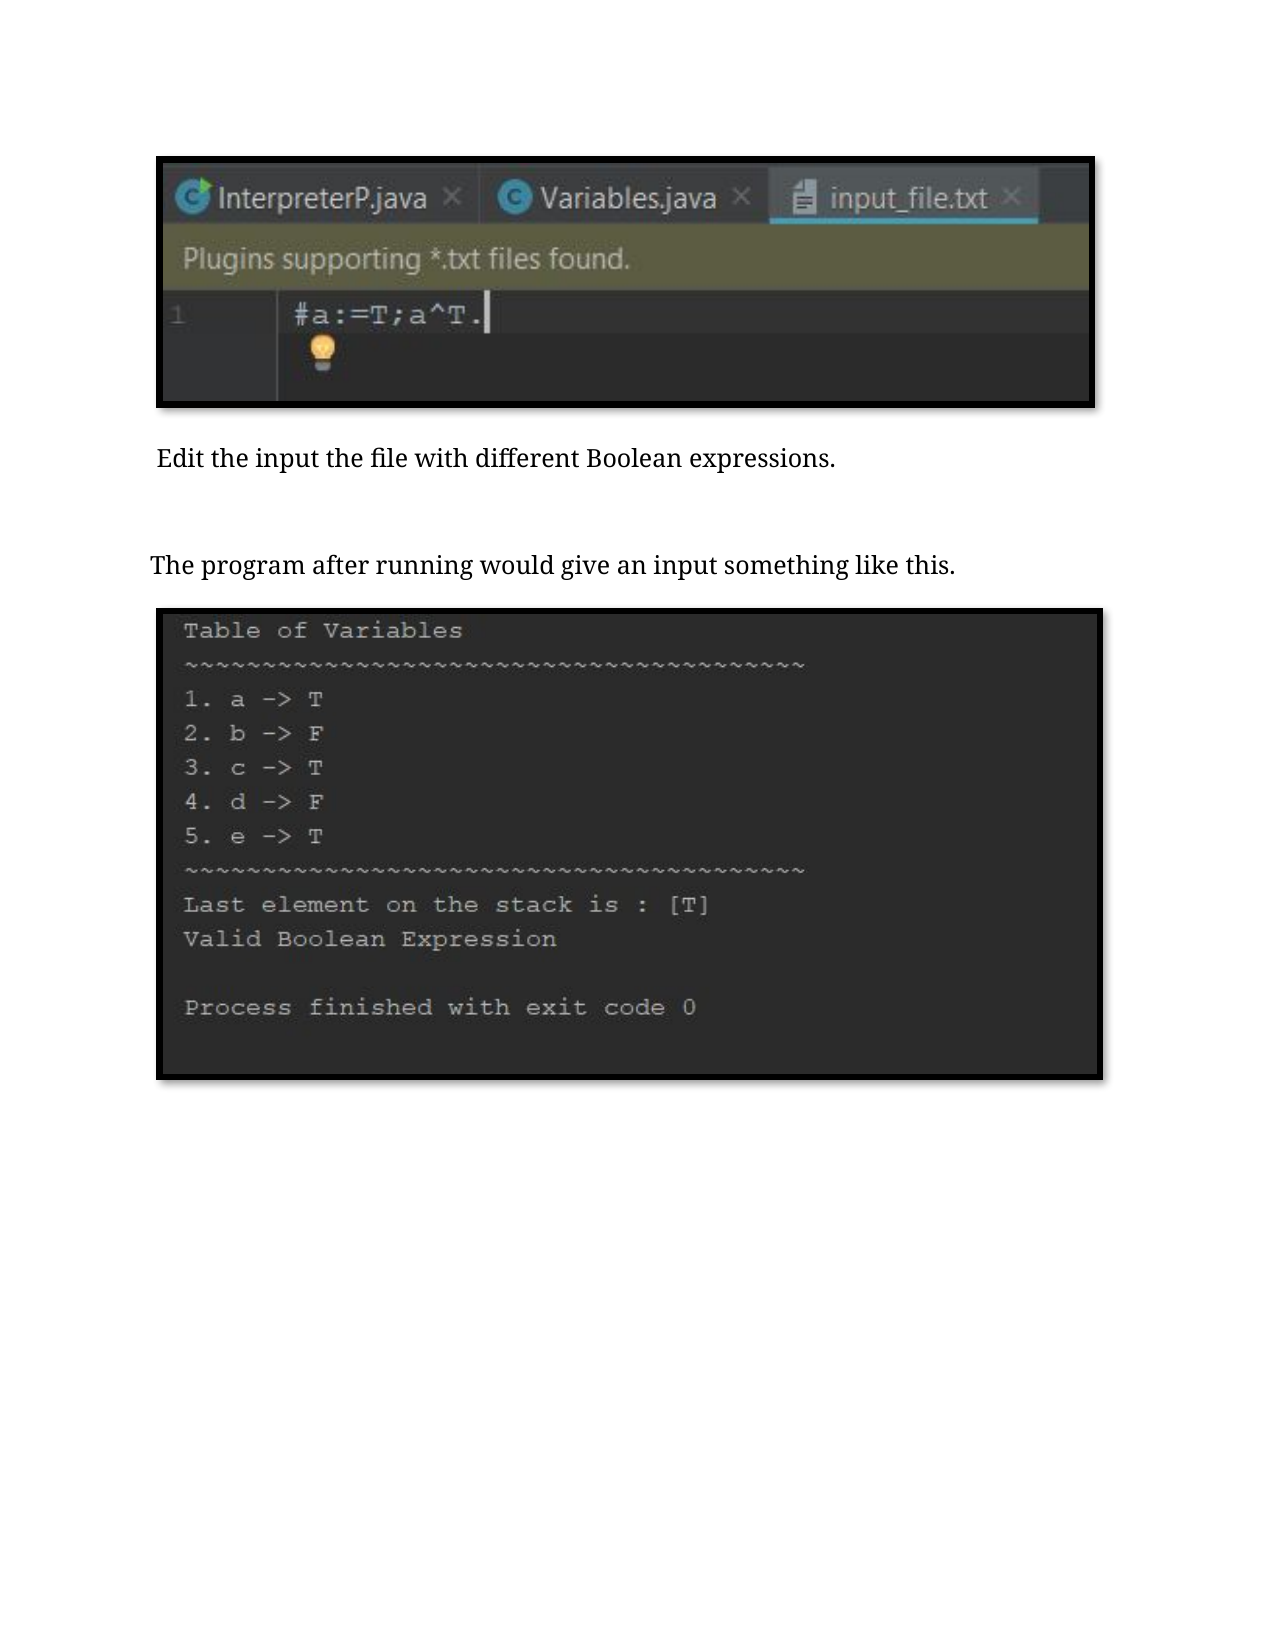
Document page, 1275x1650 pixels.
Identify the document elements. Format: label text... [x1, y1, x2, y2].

picture [163, 614, 1097, 1074]
text The program after running would give an input something like this. [150, 548, 1125, 582]
text Edit the input the file with different Boolean expressions. [150, 441, 1125, 475]
picture [163, 163, 1089, 401]
